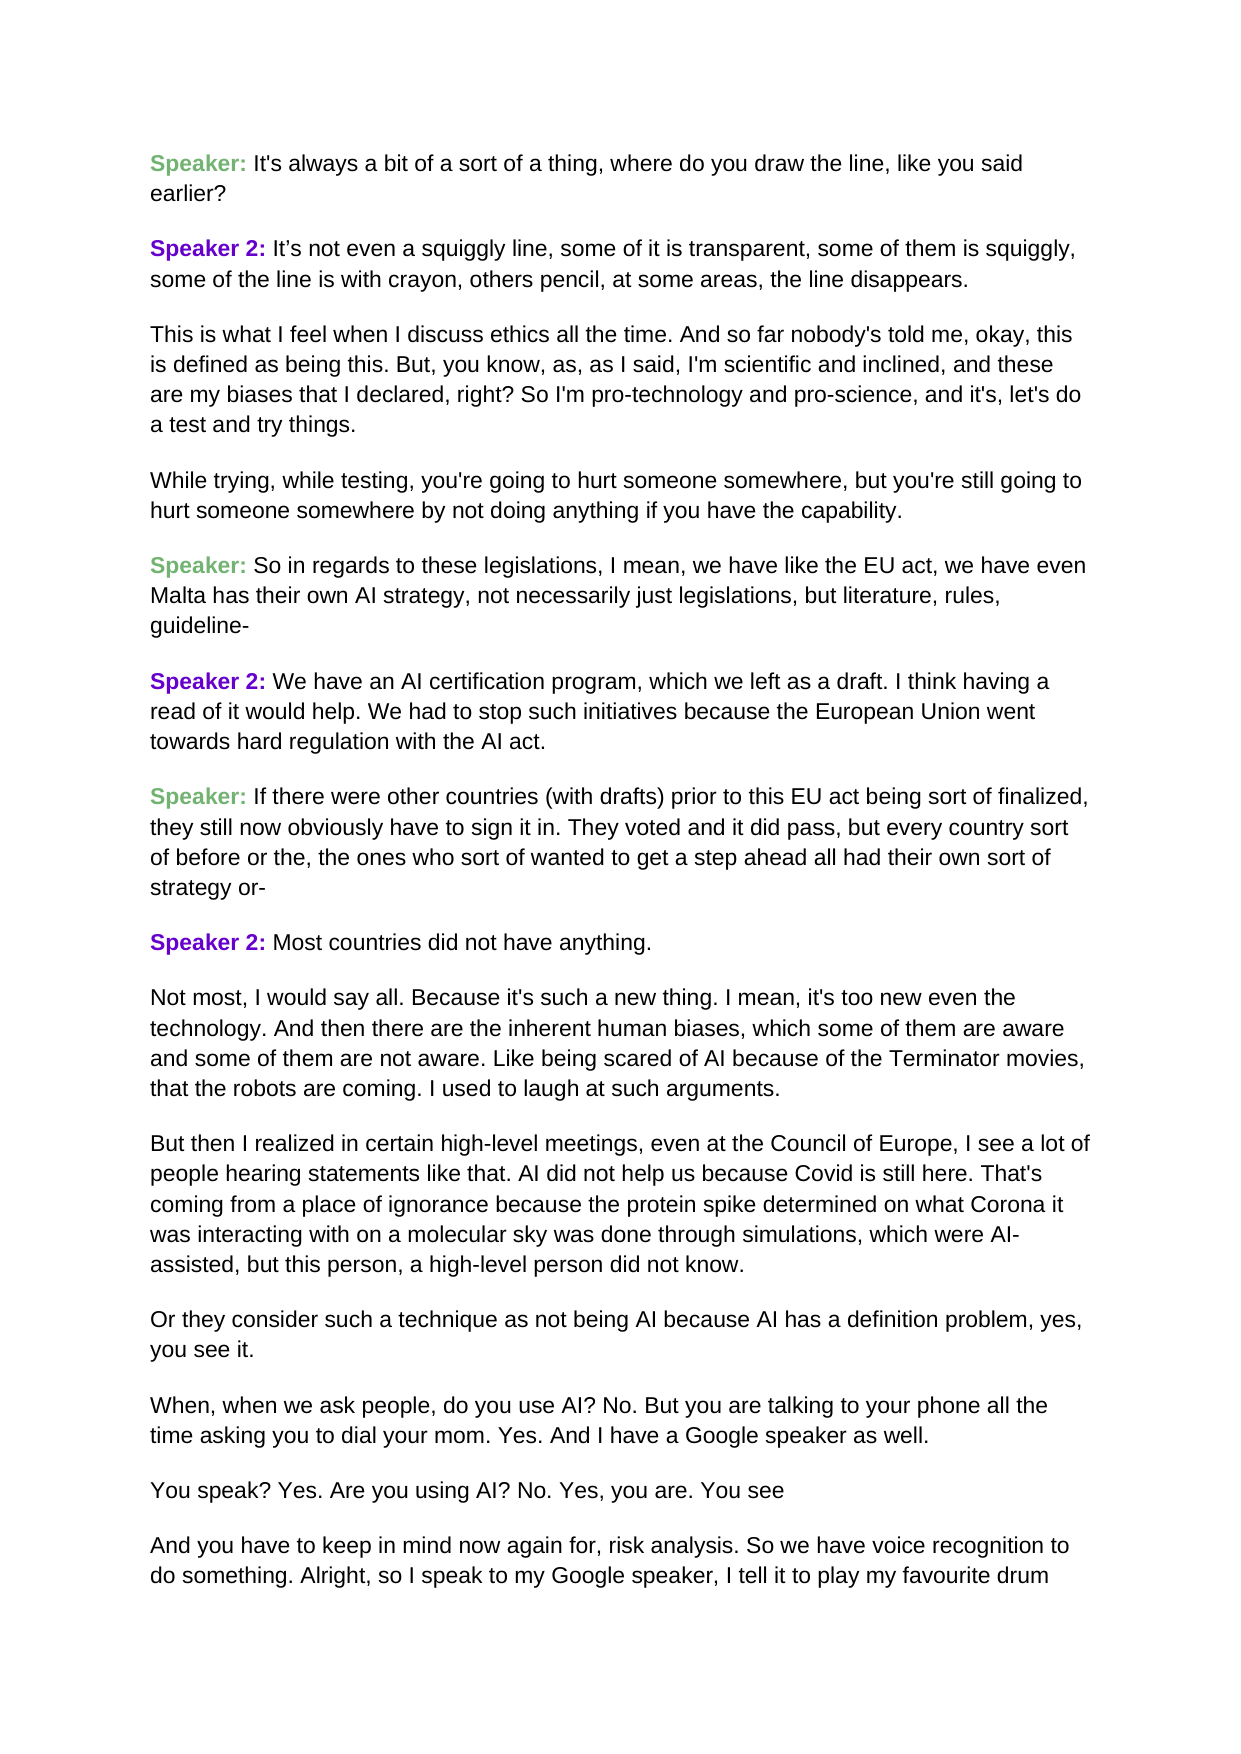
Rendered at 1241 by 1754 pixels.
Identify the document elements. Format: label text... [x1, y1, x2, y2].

text Or they consider such a technique as not being AI because AI has a definition problem, yes, you see it. [150, 1306, 1090, 1363]
text But then I realized in certain high-level meetings, even at the Council of Europe, I see a lot of people hearing statements like that. AI did not help us because Covid is still here. That's coming from a place of ignorance because the protein spike determined on what Corona it was interacting with on a molecular sky was done through simulations, which were AI-assisted, but this person, a high-level person did not know. [150, 1130, 1090, 1277]
text Speaker 2: It’s not even a squiggly line, some of it is transparent, some of them is squiggly, some of the line is with crayon, others pencil, at some areas, the line disappears. [150, 235, 1090, 292]
text Speaker: If there were other countries (with drafts) prior to this EU act being sort of finalized, they still now obviously have to sign it in. They voted and it did pass, but every country sort of before or the, the ones who sort of wanted to get a step ahead all had their own sort of strategy or- [150, 783, 1090, 900]
text Not most, I would say all. Because it's such a new thing. I mean, it's too new even the technology. And then there are the inherent human biases, which some of them are aware and some of them are not aware. Like being scared of AI because of the Terminator movies, that the robots are coming. I used to laugh at such arguments. [150, 984, 1090, 1101]
text Speaker 2: Most countries did not have anything. [150, 929, 1090, 956]
text Speaker: So in regards to these legislations, I mean, we have like the EU act, we have even Malta has their own AI strategy, not necessarily just legislations, but literature, rules, guideline- [150, 552, 1090, 639]
text While trying, while testing, you're going to hurt someone somewhere, but you're still going to hurt someone somewhere by not doing anything if you have the capability. [150, 467, 1090, 523]
text This is what I feel when I discuss ethics all the time. And so far nobody's told me, okay, this is defined as being this. But, you know, as, as I said, I'm scientific and inclined, and these are my biases that I declared, right? So I'm pro-technology and pro-science, and it's, let's do a test and try things. [150, 321, 1090, 438]
text You speak? Yes. Are you using AI? No. Yes, you are. You see [150, 1477, 1090, 1503]
text Speaker 2: We have an AI certification program, which we left as a draft. I think having a read of it would help. We had to stop such initiatives because the European Union went towards hard regulation with the AI act. [150, 668, 1090, 754]
text When, when we ask people, do you use AI? No. But you are talking to your phone all the time asking you to dial your mom. Yes. And I have a Google speaker as well. [150, 1392, 1090, 1448]
text Speaker: It's always a bit of a sort of a thing, where do you draw the line, like you said earlier? [150, 150, 1090, 207]
